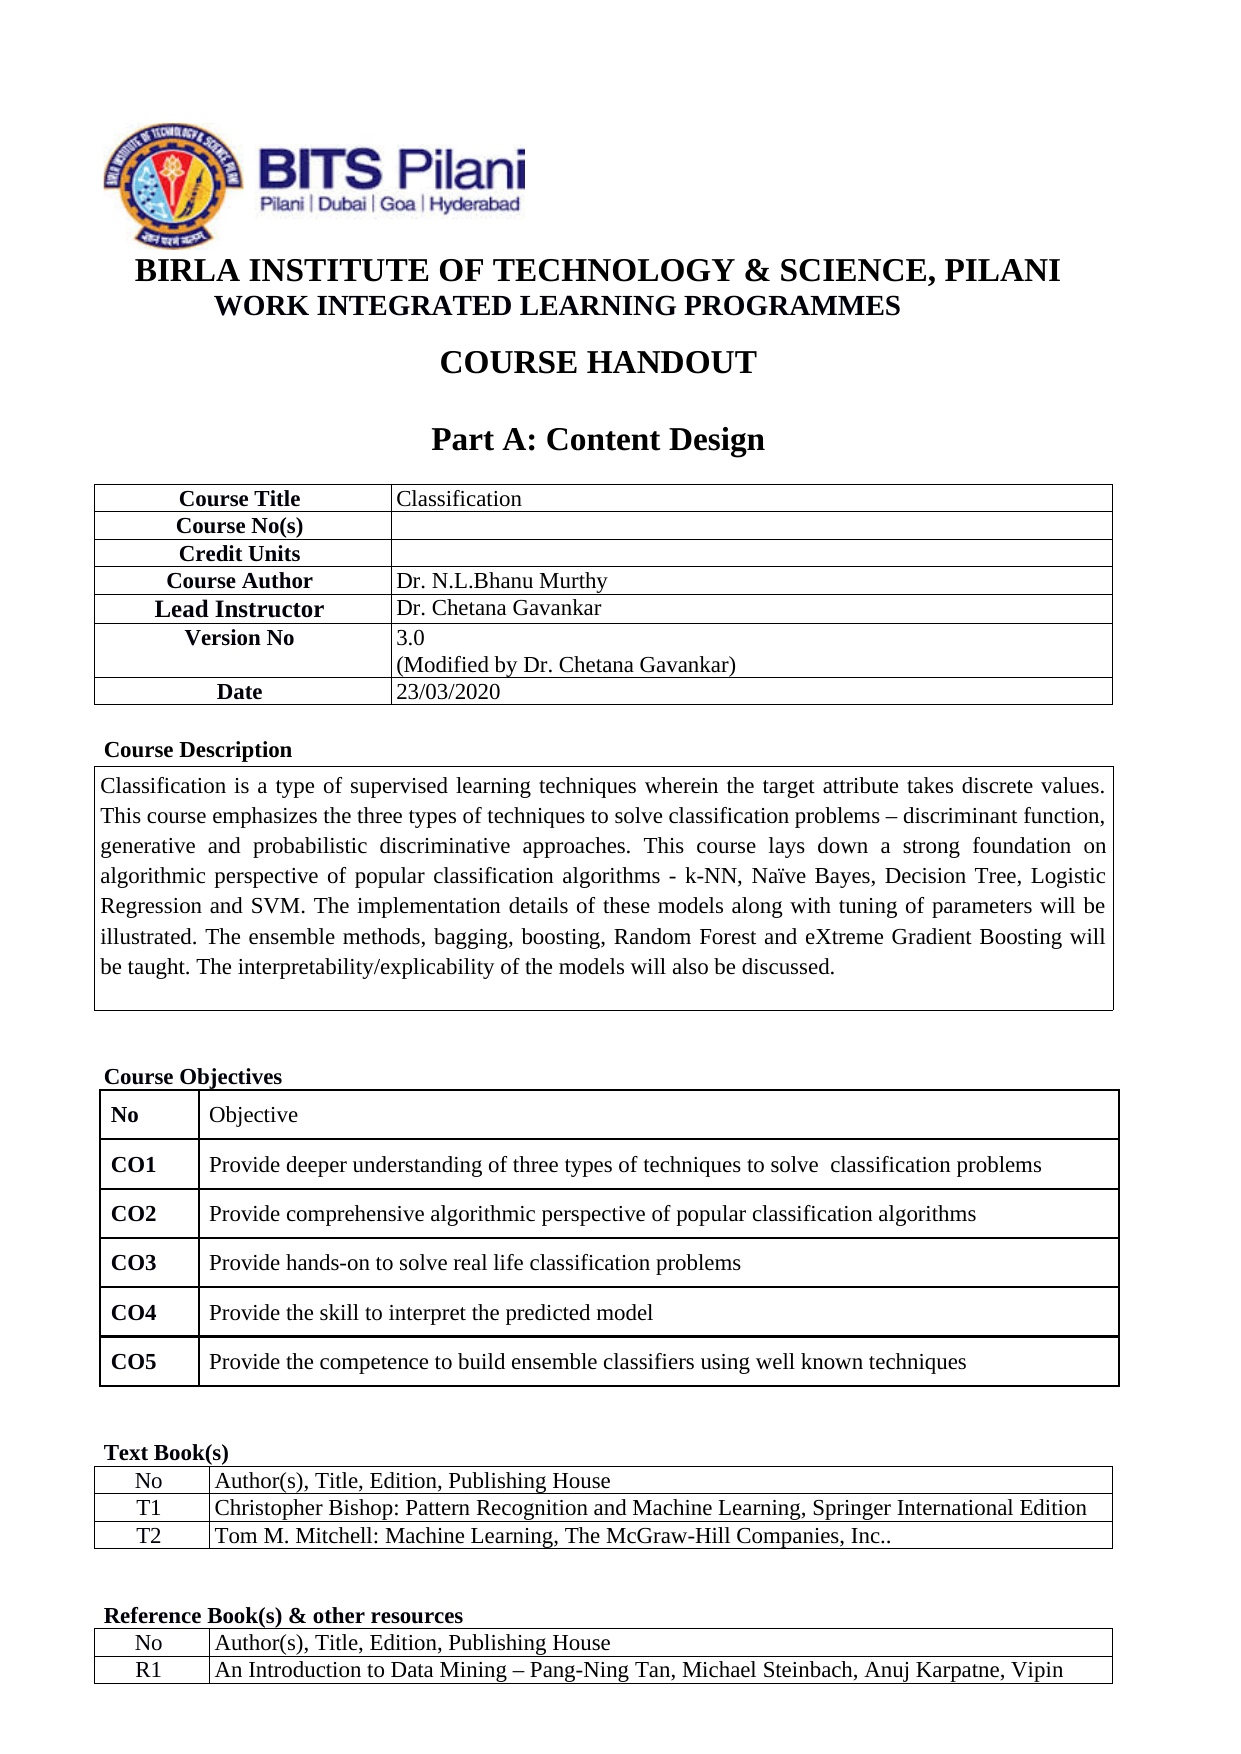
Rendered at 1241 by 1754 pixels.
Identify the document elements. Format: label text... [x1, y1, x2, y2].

table_cell Lead Instructor [95, 595, 391, 623]
text Course Objectives [103, 1063, 1093, 1089]
table_cell Dr. N.L.Bhanu Murthy [392, 567, 1112, 593]
table_cell Course No(s) [95, 512, 391, 539]
table_cell CO2 [101, 1190, 198, 1237]
picture [103, 123, 525, 250]
table_cell Tom M. Mitchell: Machine Learning, The McGraw-Hill Companies, Inc.. [210, 1522, 1112, 1548]
table_header Author(s), Title, Edition, Publishing House [210, 1629, 1112, 1656]
table_header No [101, 1091, 198, 1138]
table_cell [392, 512, 1112, 539]
table_cell Date [95, 678, 391, 704]
table_cell 23/03/2020 [392, 678, 1112, 704]
table_header Course Title [95, 485, 391, 511]
table_cell Provide the skill to interpret the predicted model [200, 1288, 1118, 1335]
table_cell CO5 [101, 1338, 198, 1385]
table_cell R1 [95, 1657, 209, 1683]
text WORK INTEGRATED LEARNING PROGRAMMES [103, 288, 1011, 322]
table_cell T1 [95, 1494, 209, 1521]
table_cell [392, 540, 1112, 566]
table_cell T2 [95, 1522, 209, 1548]
table_header Classification [392, 485, 1112, 511]
table_cell Course Author [95, 567, 391, 593]
table_cell Provide deeper understanding of three types of techniques to solve classification problems [200, 1140, 1118, 1188]
table_cell Provide hands-on to solve real life classification problems [200, 1239, 1118, 1286]
table_cell CO3 [101, 1239, 198, 1286]
table_cell Dr. Chetana Gavankar [392, 595, 1112, 623]
table_header Author(s), Title, Edition, Publishing House [210, 1467, 1112, 1493]
table_header Classification is a type of supervised learning techniques wherein the target attribute takes discrete values. This course emphasizes the three types of techniques to solve classification problems – discriminant function, generative and probabilistic discriminative approaches. This course lays down a strong foundation on algorithmic perspective of popular classification algorithms - k-NN, Naïve Bayes, Decision Tree, Logistic Regression and SVM. The implementation details of these models along with tuning of parameters will be illustrated. The ensemble methods, bagging, boosting, Random Forest and eXtreme Gradient Boosting will be taught. The interpretability/explicability of the models will also be discussed. [95, 767, 1113, 1010]
table_cell CO4 [101, 1288, 198, 1335]
table_cell CO1 [101, 1140, 198, 1188]
table_cell Version No [95, 624, 391, 677]
table_header Objective [200, 1091, 1118, 1138]
text COURSE HANDOUT [103, 342, 1093, 381]
table_header No [95, 1467, 209, 1493]
text Reference Book(s) & other resources [103, 1602, 1093, 1628]
text Course Description [103, 736, 1093, 762]
text Part A: Content Design [103, 419, 1093, 457]
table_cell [210, 1657, 1112, 1683]
table_cell 3.0 (Modified by Dr. Chetana Gavankar) [392, 624, 1112, 677]
table_cell Credit Units [95, 540, 391, 566]
text Text Book(s) [103, 1439, 1093, 1466]
table_header No [95, 1629, 209, 1656]
table_cell Provide the competence to build ensemble classifiers using well known techniques [200, 1338, 1118, 1385]
table_cell Christopher Bishop: Pattern Recognition and Machine Learning, Springer International Edition [210, 1494, 1112, 1521]
table_cell Provide comprehensive algorithmic perspective of popular classification algorithms [200, 1190, 1118, 1237]
